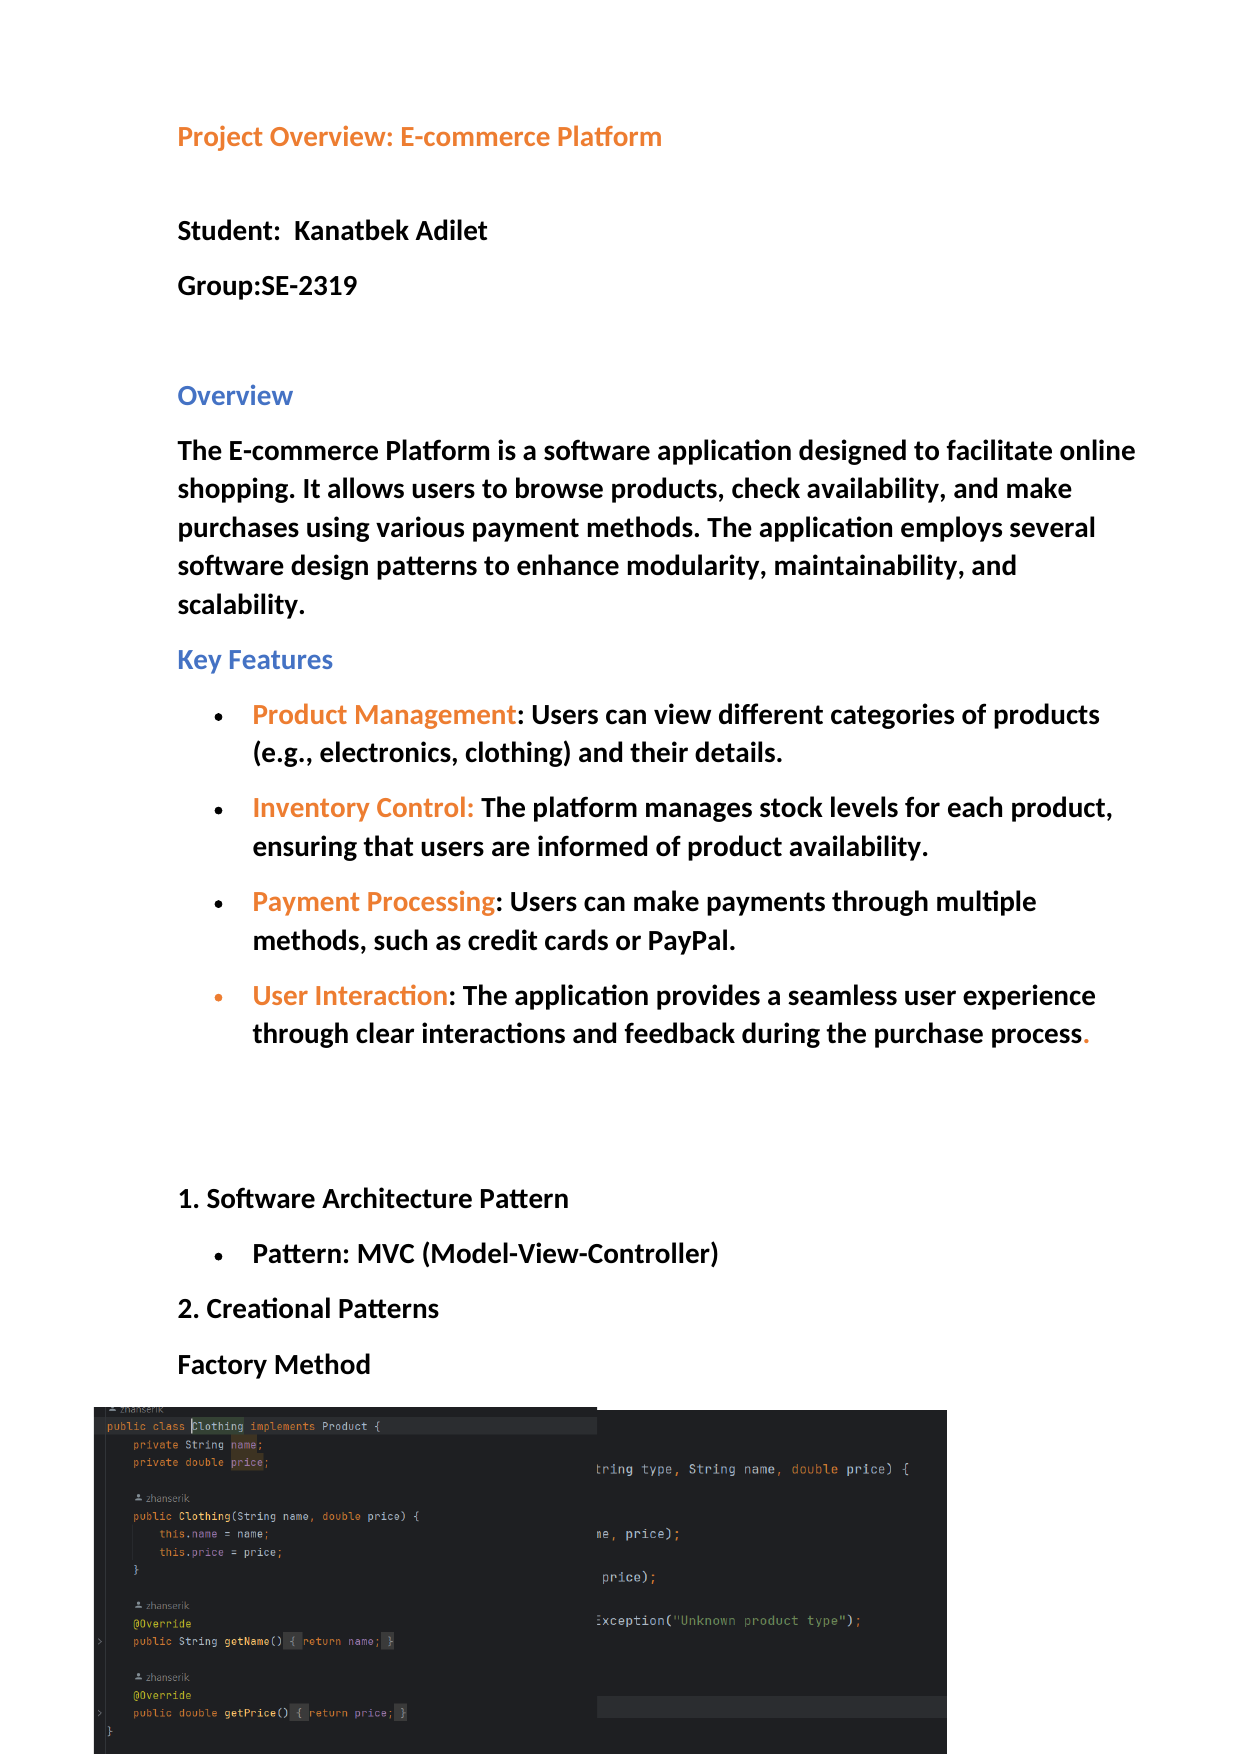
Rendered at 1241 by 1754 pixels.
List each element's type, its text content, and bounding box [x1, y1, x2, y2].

list Pattern: MVC (Model-View-Controller) [215, 1236, 1152, 1271]
text 1. Software Architecture Pattern [177, 1180, 1152, 1216]
text 2. Creational Patterns [177, 1291, 1152, 1326]
text The E-commerce Platform is a software application designed to facilitate online shopping. It allows users to browse products, check availability, and make purchases using various payment methods. The application employs several software design patterns to enhance modularity, maintainability, and scalability. [177, 432, 1152, 621]
list Product Management: Users can view different categories of products (e.g., electronics, clothing) and their details. [215, 696, 1152, 770]
list Inventory Control: The platform manages stock levels for each product, ensuring that users are informed of product availability. [215, 789, 1152, 864]
text Key Features [177, 641, 1152, 677]
list User Interaction: The application provides a seamless user experience through clear interactions and feedback during the purchase process. [215, 977, 1152, 1051]
text Project Overview: E-commerce Platform [177, 118, 1152, 154]
text Student: Kanatbek Adilet [177, 173, 1152, 247]
text Overview [177, 377, 1152, 413]
picture [93, 1407, 947, 1754]
text Factory Method [177, 1346, 1152, 1381]
text Group:SE-2319 [177, 267, 1152, 302]
list Payment Processing: Users can make payments through multiple methods, such as credit cards or PayPal. [215, 883, 1152, 957]
